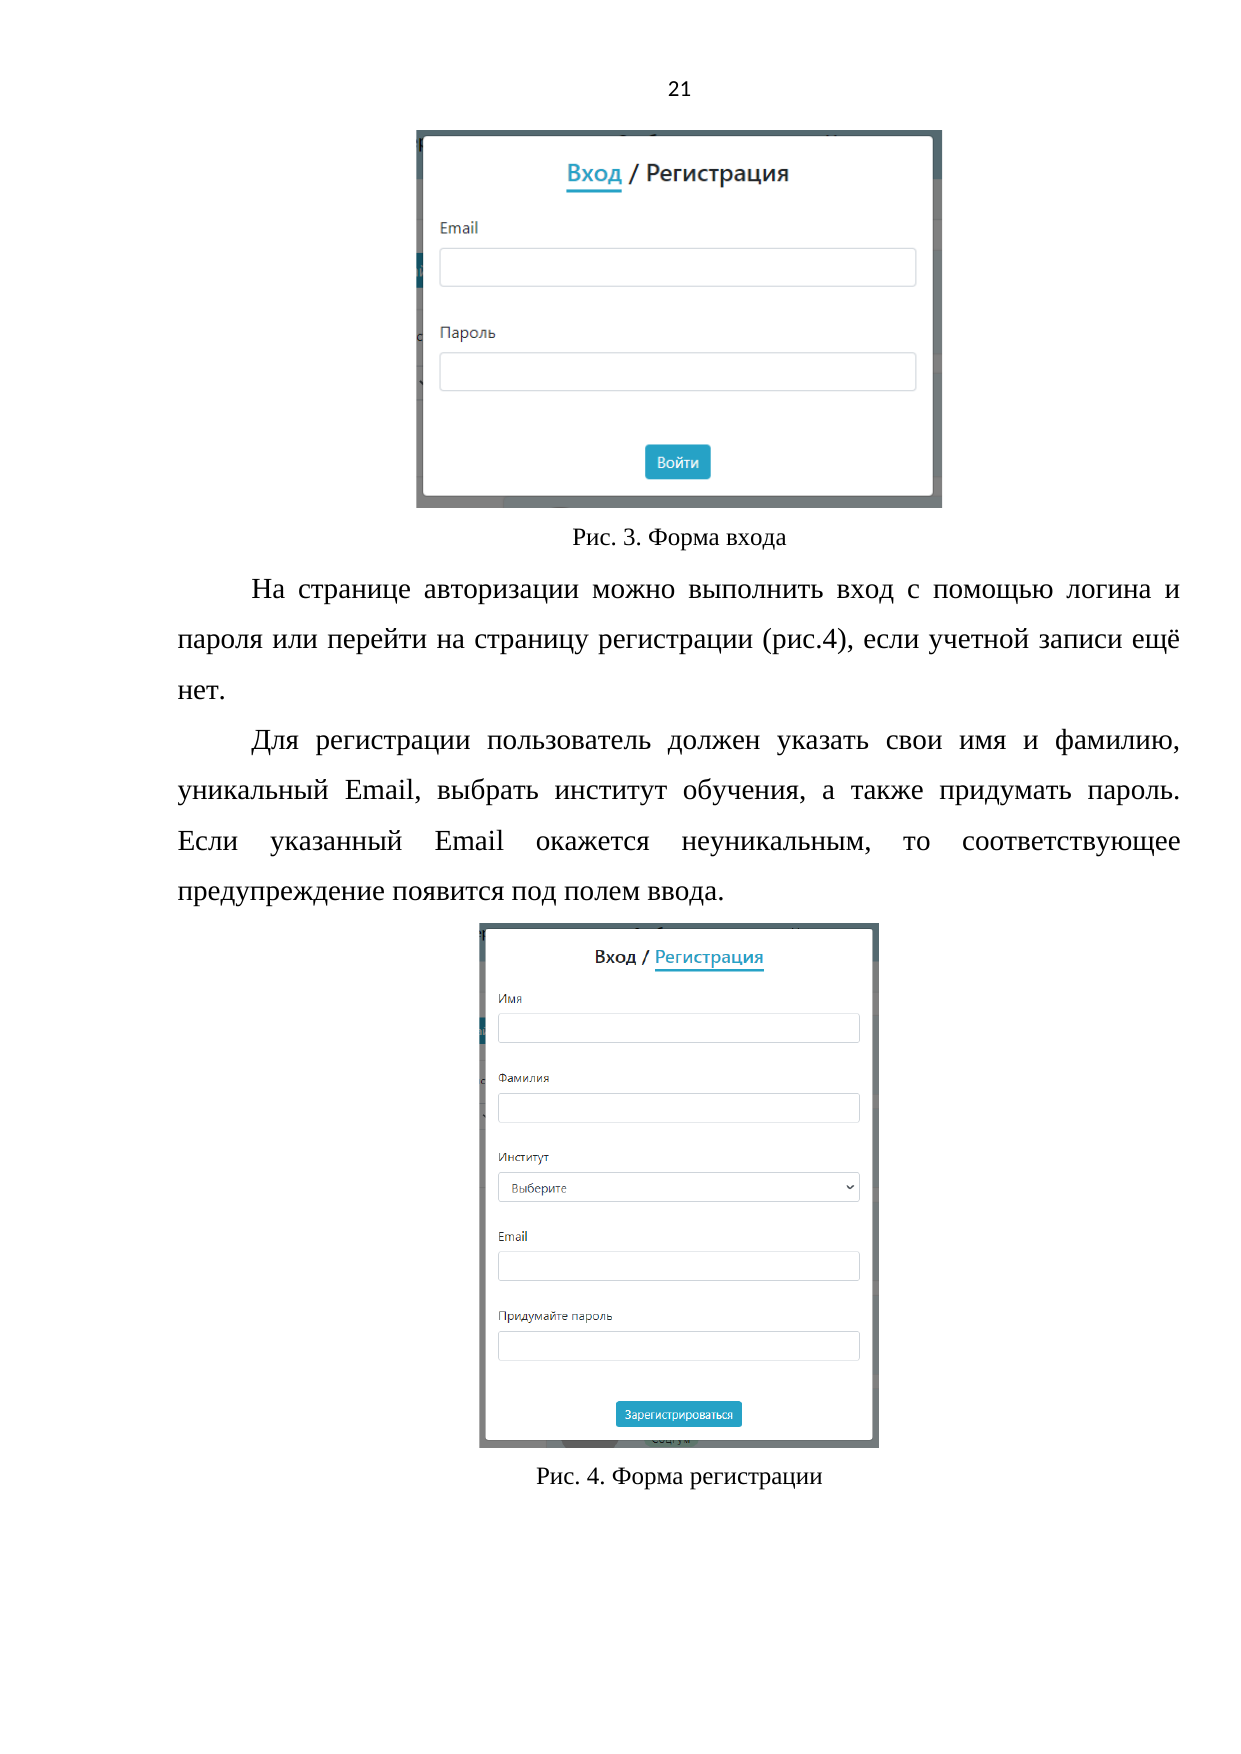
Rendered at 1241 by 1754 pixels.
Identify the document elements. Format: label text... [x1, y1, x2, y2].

picture [479, 923, 879, 1448]
text Рис. 3. Форма входа [177, 522, 1181, 550]
text Рис. 4. Форма регистрации [177, 1461, 1181, 1490]
text На странице авторизации можно выполнить вход с помощью логина и пароля или перейти на страницу регистрации (рис.4), если учетной записи ещё нет. [177, 571, 1181, 705]
text Для регистрации пользователь должен указать свои имя и фамилию, уникальный Email, выбрать институт обучения, а также придумать пароль. Если указанный Email окажется неуникальным, то соответствующее предупреждение появится под полем ввода. [177, 722, 1181, 907]
picture [416, 130, 943, 508]
